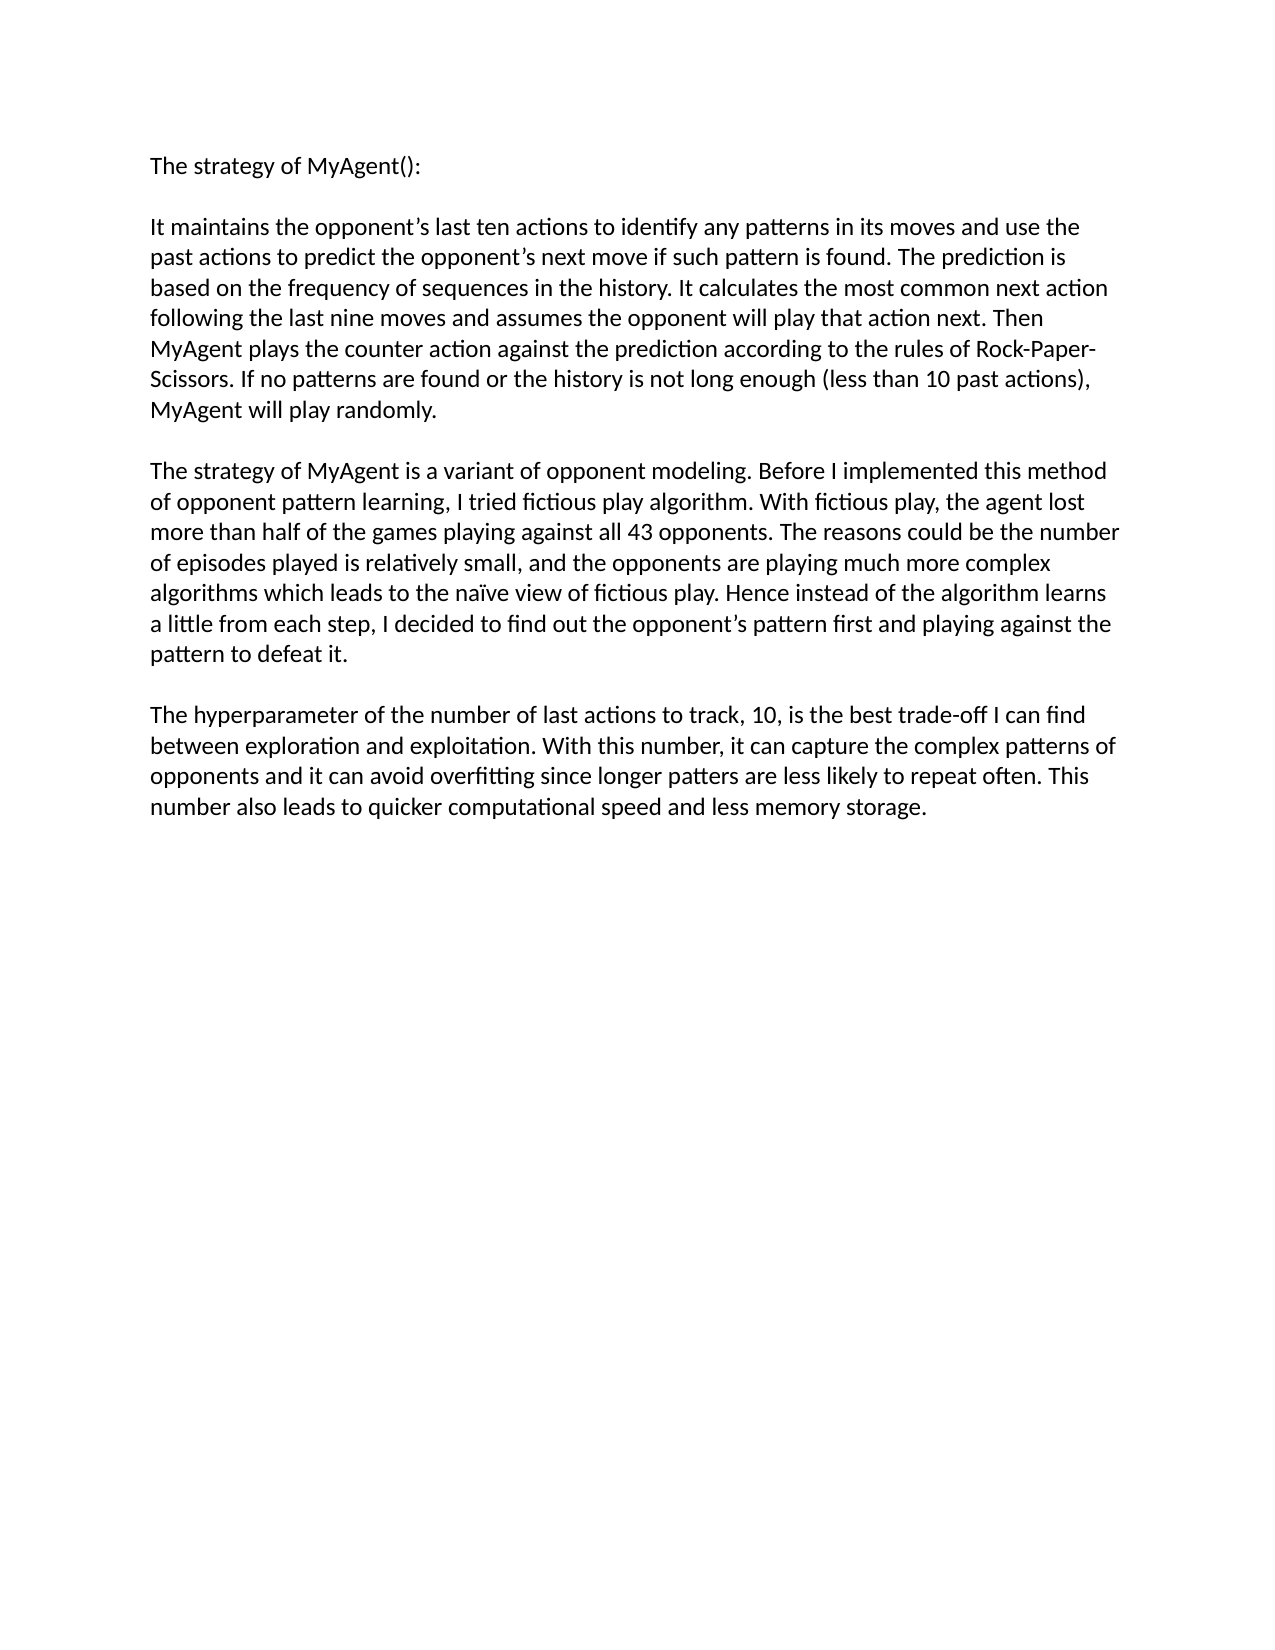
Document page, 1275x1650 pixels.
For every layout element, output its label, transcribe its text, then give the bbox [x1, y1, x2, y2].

text The strategy of MyAgent is a variant of opponent modeling. Before I implemented this method of opponent pattern learning, I tried fictious play algorithm. With fictious play, the agent lost more than half of the games playing against all 43 opponents. The reasons could be the number of episodes played is relatively small, and the opponents are playing much more complex algorithms which leads to the naïve view of fictious play. Hence instead of the algorithm learns a little from each step, I decided to find out the opponent’s pattern first and playing against the pattern to defeat it. [150, 455, 1125, 669]
text The hyperparameter of the number of last actions to track, 10, is the best trade-off I can find between exploration and exploitation. With this number, it can capture the complex patterns of opponents and it can avoid overfitting since longer patters are less likely to repeat often. This number also leads to quicker computational speed and less memory storage. [150, 699, 1125, 821]
text It maintains the opponent’s last ten actions to identify any patterns in its moves and use the past actions to predict the opponent’s next move if such pattern is found. The prediction is based on the frequency of sequences in the history. It calculates the most common next action following the last nine moves and assumes the opponent will play that action next. Then MyAgent plays the counter action against the prediction according to the rules of Rock-Paper-Scissors. If no patterns are found or the history is not long enough (less than 10 past actions), MyAgent will play randomly. [150, 211, 1125, 425]
text The strategy of MyAgent(): [150, 150, 1125, 181]
